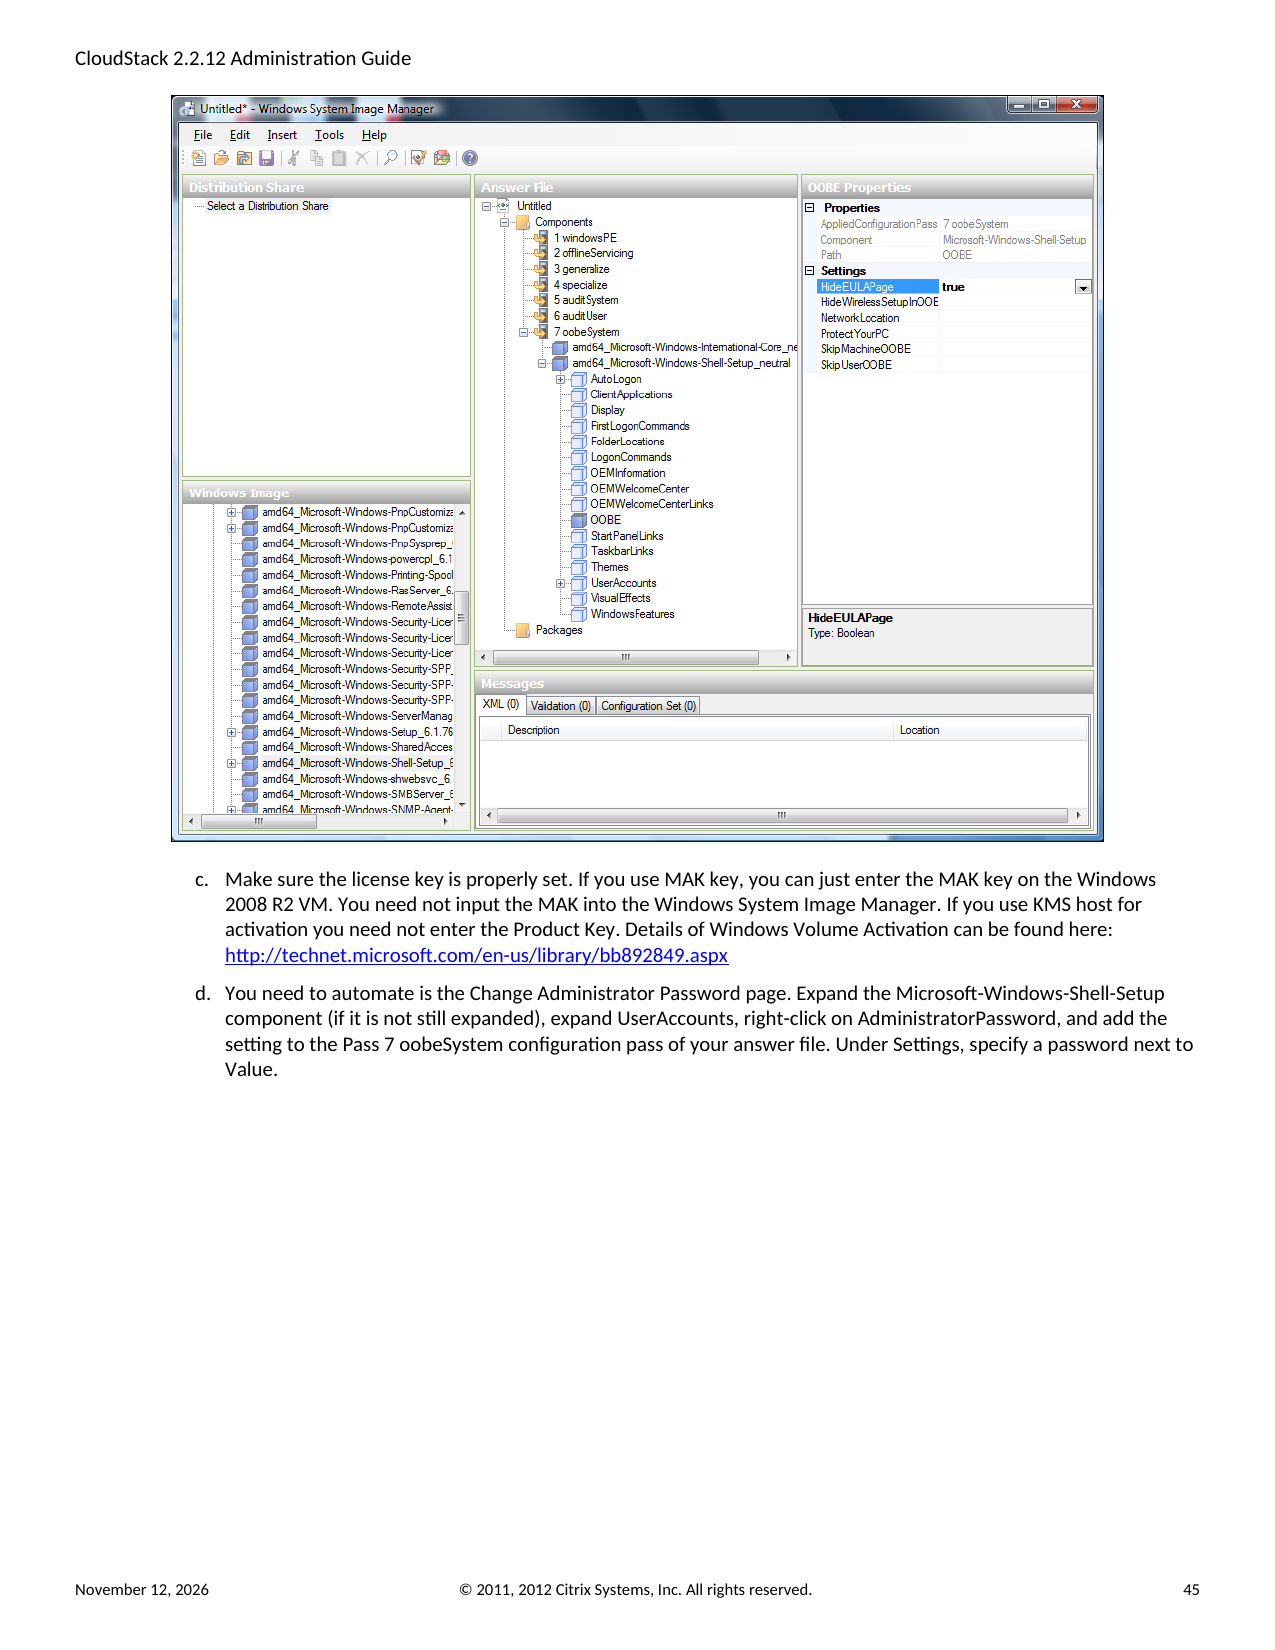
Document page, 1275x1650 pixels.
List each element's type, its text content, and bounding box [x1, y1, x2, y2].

list Make sure the license key is properly set. If you use MAK key, you can just enter the MAK key on the Windows 2008 R2 VM. You need not input the MAK into the Windows System Image Manager. If you use KMS host for activation you need not enter the Product Key. Details of Windows Volume Activation can be found here: http://technet.microsoft.com/en-us/library/bb892849.aspx [195, 866, 1200, 967]
picture [172, 96, 1103, 841]
list You need to automate is the Change Administrator Password page. Expand the Microsoft-Windows-Shell-Setup component (if it is not still expanded), expand UserAccounts, right-click on AdministratorPassword, and add the setting to the Pass 7 oobeSystem configuration pass of your answer file. Under Settings, specify a password next to Value. [195, 980, 1200, 1082]
